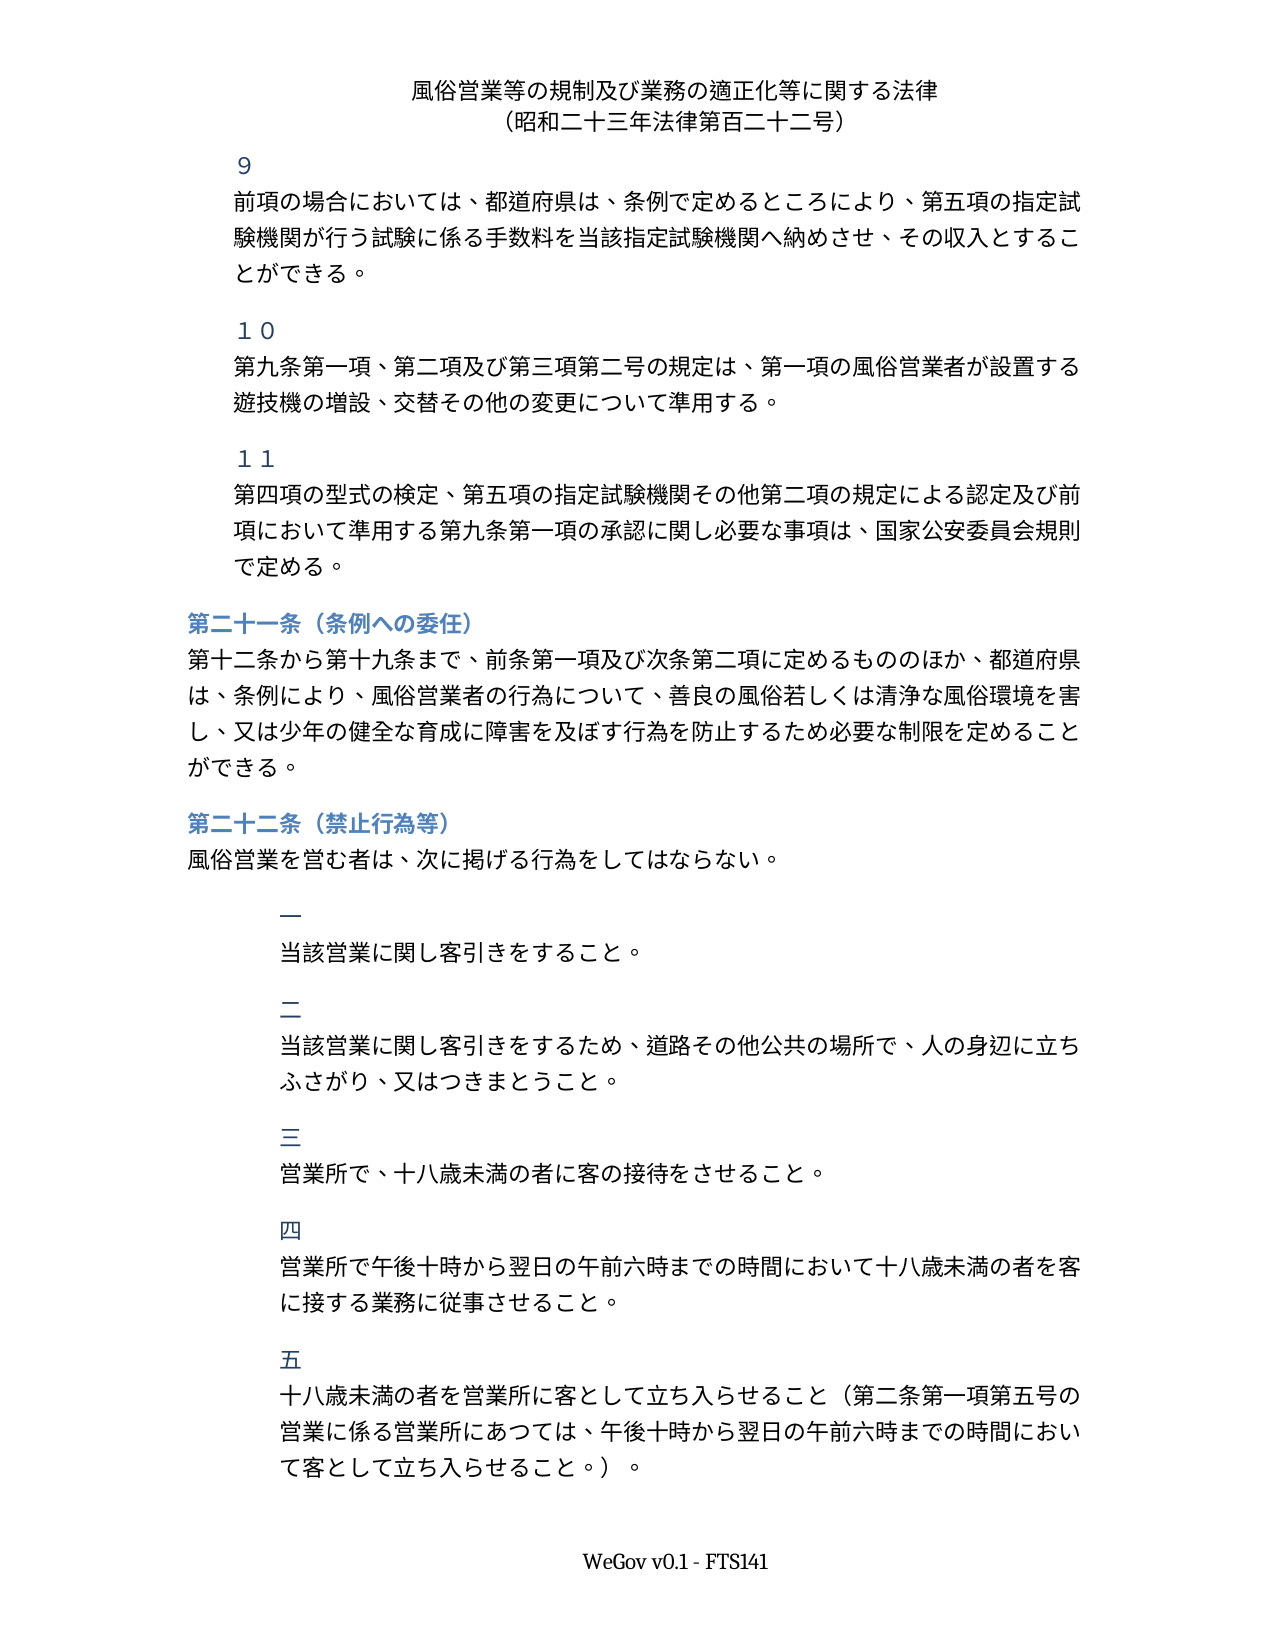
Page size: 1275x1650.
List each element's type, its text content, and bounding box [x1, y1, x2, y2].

text 第四項の型式の検定、第五項の指定試験機関その他第二項の規定による認定及び前項において準用する第九条第一項の承認に関し必要な事項は、国家公安委員会規則で定める。 [233, 479, 1087, 582]
text 当該営業に関し客引きをするため、道路その他公共の場所で、人の身辺に立ちふさがり、又はつきまとうこと。 [279, 1030, 1087, 1097]
subtitle ９ [233, 150, 1087, 181]
text 風俗営業を営む者は、次に掲げる行為をしてはならない。 [187, 844, 1087, 876]
text 十八歳未満の者を営業所に客として立ち入らせること（第二条第一項第五号の営業に係る営業所にあつては、午後十時から翌日の午前六時までの時間において客として立ち入らせること。）。 [279, 1380, 1087, 1483]
subtitle １１ [233, 443, 1087, 474]
text 第九条第一項、第二項及び第三項第二号の規定は、第一項の風俗営業者が設置する遊技機の増設、交替その他の変更について準用する。 [233, 351, 1087, 418]
text 営業所で、十八歳未満の者に客の接待をさせること。 [279, 1158, 1087, 1189]
text 前項の場合においては、都道府県は、条例で定めるところにより、第五項の指定試験機関が行う試験に係る手数料を当該指定試験機関へ納めさせ、その収入とすることができる。 [233, 186, 1087, 289]
subtitle 第二十二条（禁止行為等） [187, 808, 1087, 839]
subtitle 二 [279, 994, 1087, 1025]
subtitle 一 [279, 901, 1087, 932]
text 第十二条から第十九条まで、前条第一項及び次条第二項に定めるもののほか、都道府県は、条例により、風俗営業者の行為について、善良の風俗若しくは清浄な風俗環境を害し、又は少年の健全な育成に障害を及ぼす行為を防止するため必要な制限を定めることができる。 [187, 644, 1087, 783]
text 当該営業に関し客引きをすること。 [279, 937, 1087, 968]
subtitle １０ [233, 314, 1087, 346]
subtitle 五 [279, 1344, 1087, 1375]
subtitle 第二十一条（条例への委任） [187, 608, 1087, 639]
text 営業所で午後十時から翌日の午前六時までの時間において十八歳未満の者を客に接する業務に従事させること。 [279, 1251, 1087, 1318]
subtitle 四 [279, 1215, 1087, 1246]
subtitle 三 [279, 1122, 1087, 1154]
